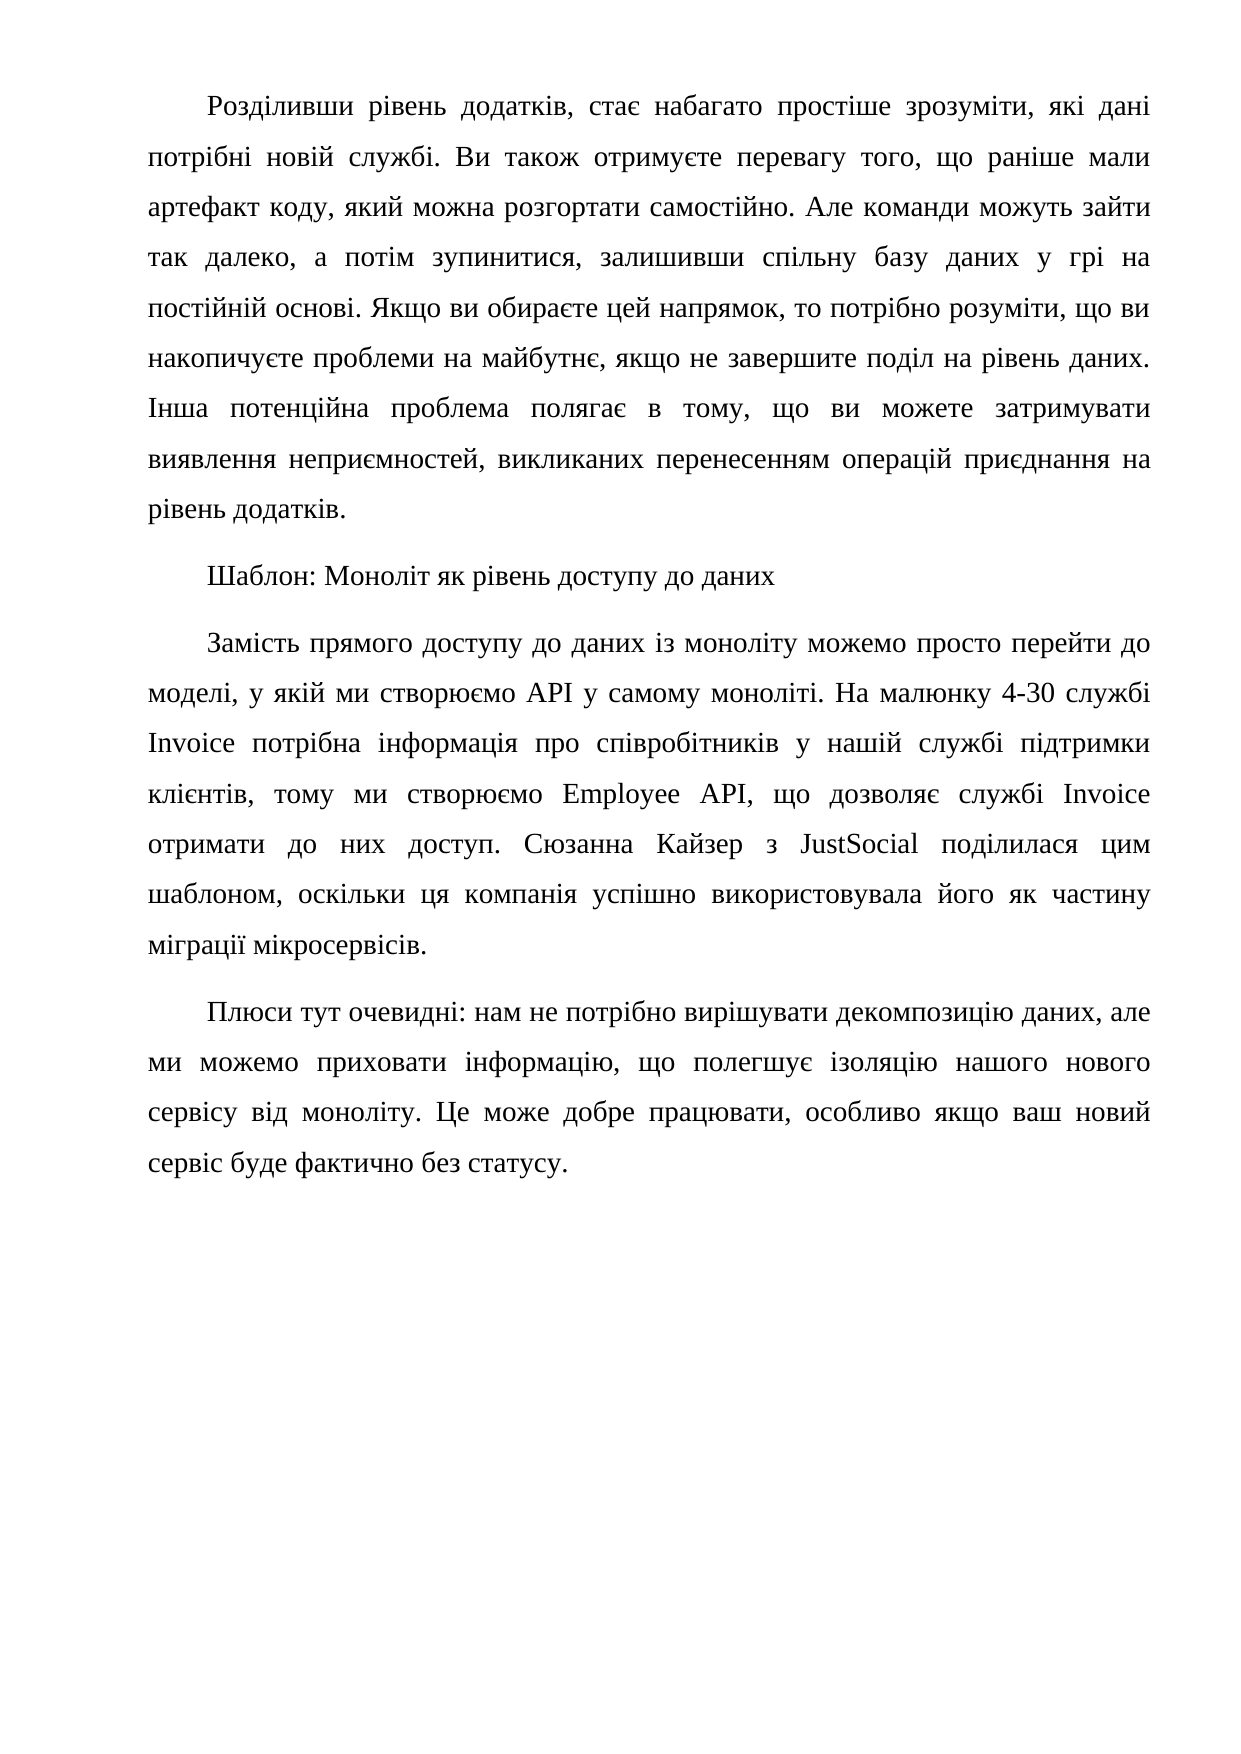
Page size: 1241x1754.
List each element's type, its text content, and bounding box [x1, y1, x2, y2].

text Шаблон: Моноліт як рівень доступу до даних [148, 558, 1152, 592]
text Розділивши рівень додатків, стає набагато простіше зрозуміти, які дані потрібні новій службі. Ви також отримуєте перевагу того, що раніше мали артефакт коду, який можна розгортати самостійно. Але команди можуть зайти так далеко, а потім зупинитися, залишивши спільну базу даних у грі на постійній основі. Якщо ви обираєте цей напрямок, то потрібно розуміти, що ви накопичуєте проблеми на майбутнє, якщо не завершите поділ на рівень даних. Інша потенційна проблема полягає в тому, що ви можете затримувати виявлення неприємностей, викликаних перенесенням операцій приєднання на рівень додатків. [148, 88, 1152, 524]
text Плюси тут очевидні: нам не потрібно вирішувати декомпозицію даних, але ми можемо приховати інформацію, що полегшує ізоляцію нашого нового сервісу від моноліту. Це може добре працювати, особливо якщо ваш новий сервіс буде фактично без статусу. [148, 994, 1152, 1178]
text Замість прямого доступу до даних із моноліту можемо просто перейти до моделі, у якій ми створюємо API у самому моноліті. На малюнку 4-30 службі Invoice потрібна інформація про співробітників у нашій службі підтримки клієнтів, тому ми створюємо Employee API, що дозволяє службі Invoice отримати до них доступ. Сюзанна Кайзер з JustSocial поділилася цим шаблоном, оскільки ця компанія успішно використовувала його як частину міграції мікросервісів. [148, 625, 1152, 960]
